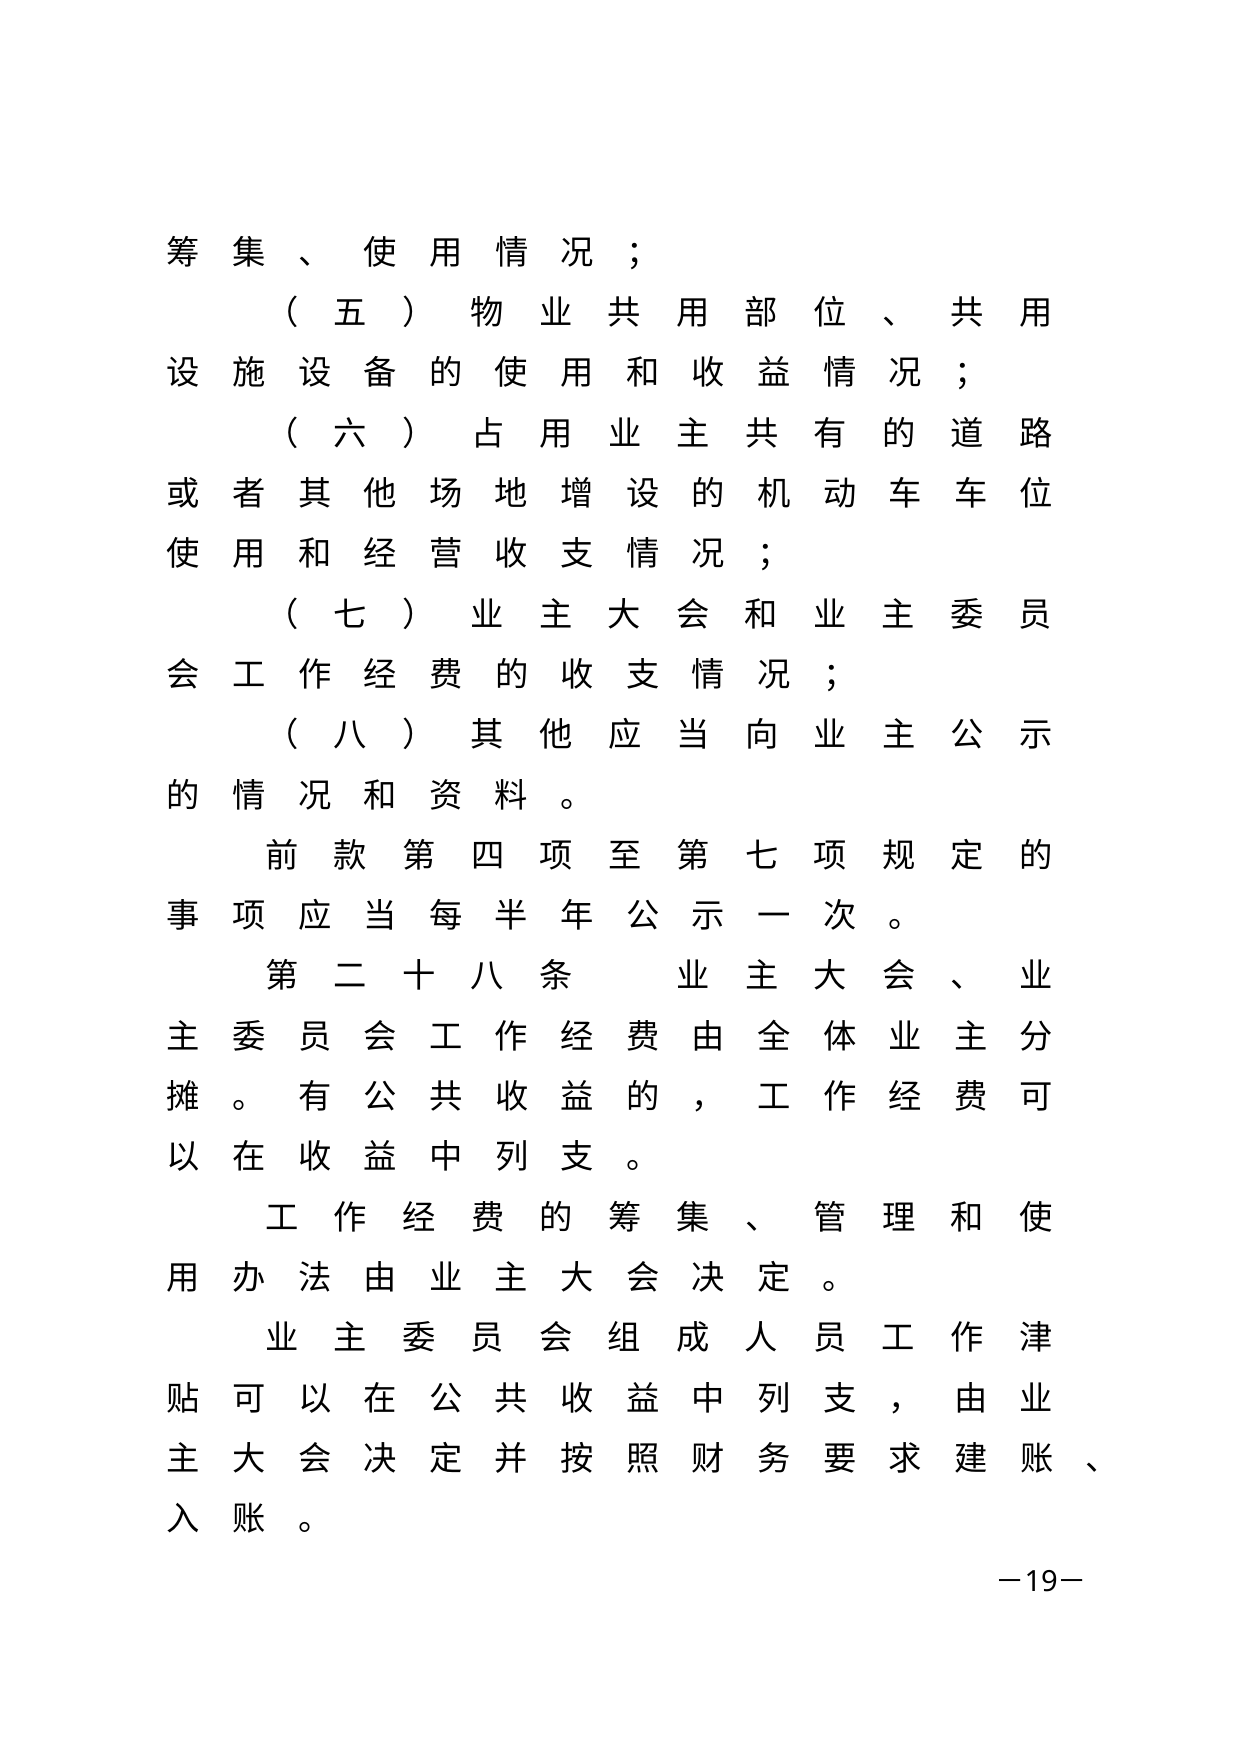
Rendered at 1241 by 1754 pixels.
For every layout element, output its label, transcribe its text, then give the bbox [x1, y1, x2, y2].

text 前款第四项至第七项规定的事项应当每半年公示一次。 [167, 823, 1085, 943]
text （五）物业共用部位、共用设施设备的使用和收益情况； [167, 280, 1085, 400]
text 业主委员会组成人员工作津贴可以在公共收益中列支，由业主大会决定并按照财务要求建账、入账。 [167, 1305, 1085, 1546]
text （七）业主大会和业主委员会工作经费的收支情况； [167, 581, 1085, 702]
text （八）其他应当向业主公示的情况和资料。 [167, 702, 1085, 823]
text （四）住宅专项维修资金的筹集、使用情况； [167, 219, 1085, 280]
text 工作经费的筹集、管理和使用办法由业主大会决定。 [167, 1184, 1085, 1305]
text （六）占用业主共有的道路或者其他场地增设的机动车车位使用和经营收支情况； [167, 400, 1085, 581]
text 第二十八条 业主大会、业主委员会工作经费由全体业主分摊。有公共收益的，工作经费可以在收益中列支。 [167, 943, 1085, 1184]
